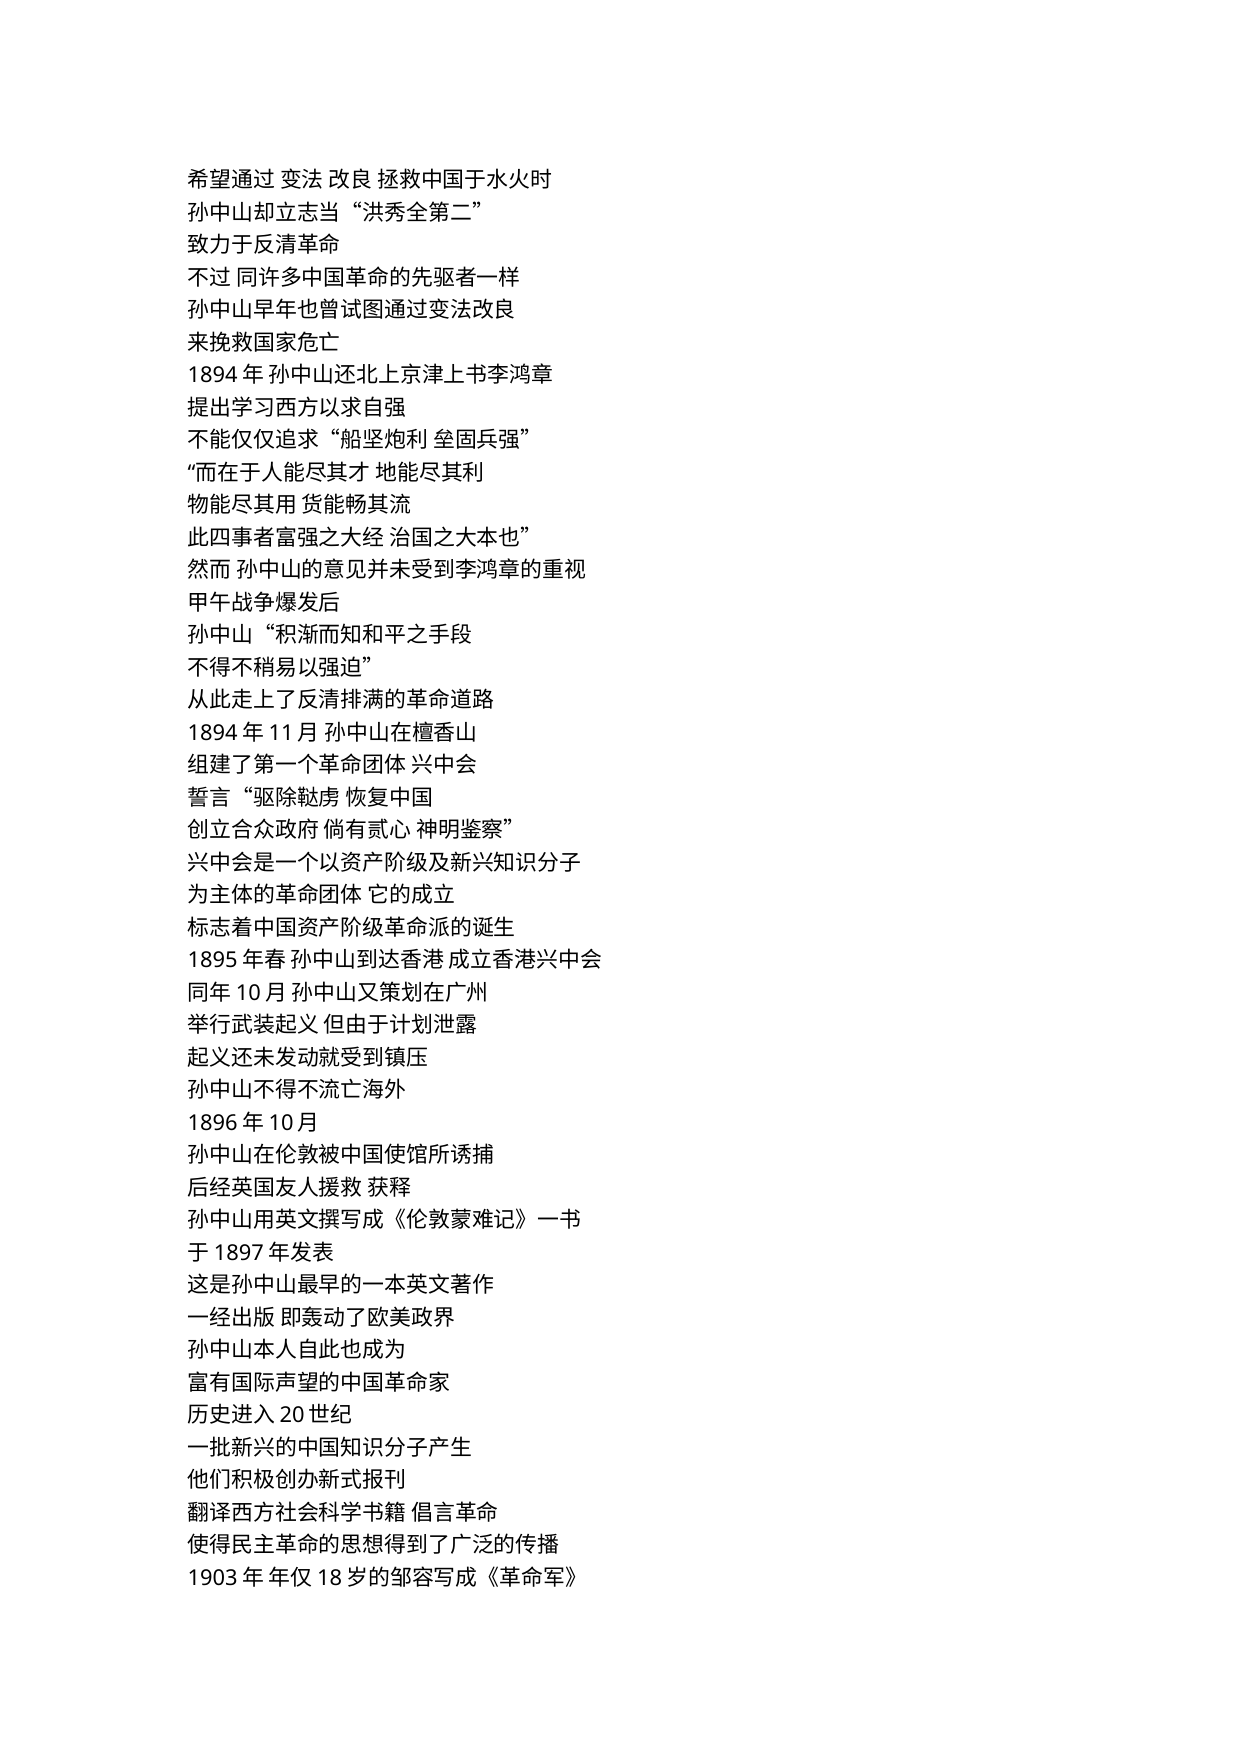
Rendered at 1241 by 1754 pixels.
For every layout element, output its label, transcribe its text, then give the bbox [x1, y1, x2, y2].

text 组建了第一个革命团体 兴中会 [187, 747, 1053, 779]
text 孙中山本人自此也成为 [187, 1332, 1053, 1364]
text “而在于人能尽其才 地能尽其利 [187, 454, 1053, 487]
text 孙中山早年也曾试图通过变法改良 [187, 292, 1053, 324]
text 同年10月 孙中山又策划在广州 [187, 974, 1053, 1007]
text 1895年春 孙中山到达香港 成立香港兴中会 [187, 942, 1053, 974]
text 孙中山用英文撰写成《伦敦蒙难记》一书 [187, 1202, 1053, 1234]
text 1903年 年仅18岁的邹容写成《革命军》 [187, 1559, 1053, 1592]
text 此四事者富强之大经 治国之大本也” [187, 519, 1053, 552]
text 1894年 孙中山还北上京津上书李鸿章 [187, 357, 1053, 389]
text 一经出版 即轰动了欧美政界 [187, 1299, 1053, 1332]
text 物能尽其用 货能畅其流 [187, 487, 1053, 519]
text 孙中山在伦敦被中国使馆所诱捕 [187, 1137, 1053, 1169]
text 历史进入20世纪 [187, 1397, 1053, 1429]
text 翻译西方社会科学书籍 倡言革命 [187, 1494, 1053, 1527]
text 致力于反清革命 [187, 227, 1053, 259]
text 不能仅仅追求“船坚炮利 垒固兵强” [187, 422, 1053, 454]
text 从此走上了反清排满的革命道路 [187, 682, 1053, 714]
text 1896年10月 [187, 1104, 1053, 1137]
text 使得民主革命的思想得到了广泛的传播 [187, 1527, 1053, 1559]
text 富有国际声望的中国革命家 [187, 1364, 1053, 1397]
text 甲午战争爆发后 [187, 584, 1053, 617]
text 1894年11月 孙中山在檀香山 [187, 714, 1053, 747]
text 这是孙中山最早的一本英文著作 [187, 1267, 1053, 1299]
text 孙中山不得不流亡海外 [187, 1072, 1053, 1104]
text 孙中山“积渐而知和平之手段 [187, 617, 1053, 649]
text 提出学习西方以求自强 [187, 389, 1053, 422]
text 来挽救国家危亡 [187, 324, 1053, 357]
text 起义还未发动就受到镇压 [187, 1039, 1053, 1072]
text 举行武装起义 但由于计划泄露 [187, 1007, 1053, 1039]
text 孙中山却立志当“洪秀全第二” [187, 194, 1053, 227]
text 希望通过 变法 改良 拯救中国于水火时 [187, 162, 1053, 194]
text 誓言“驱除鞑虏 恢复中国 [187, 779, 1053, 812]
text 为主体的革命团体 它的成立 [187, 877, 1053, 909]
text 然而 孙中山的意见并未受到李鸿章的重视 [187, 552, 1053, 584]
text 他们积极创办新式报刊 [187, 1462, 1053, 1494]
text 于1897年发表 [187, 1234, 1053, 1267]
text 创立合众政府 倘有贰心 神明鉴察” [187, 812, 1053, 844]
text 不过 同许多中国革命的先驱者一样 [187, 259, 1053, 292]
text 一批新兴的中国知识分子产生 [187, 1429, 1053, 1462]
text 后经英国友人援救 获释 [187, 1169, 1053, 1202]
text 标志着中国资产阶级革命派的诞生 [187, 909, 1053, 942]
text 不得不稍易以强迫” [187, 649, 1053, 682]
text 兴中会是一个以资产阶级及新兴知识分子 [187, 844, 1053, 877]
